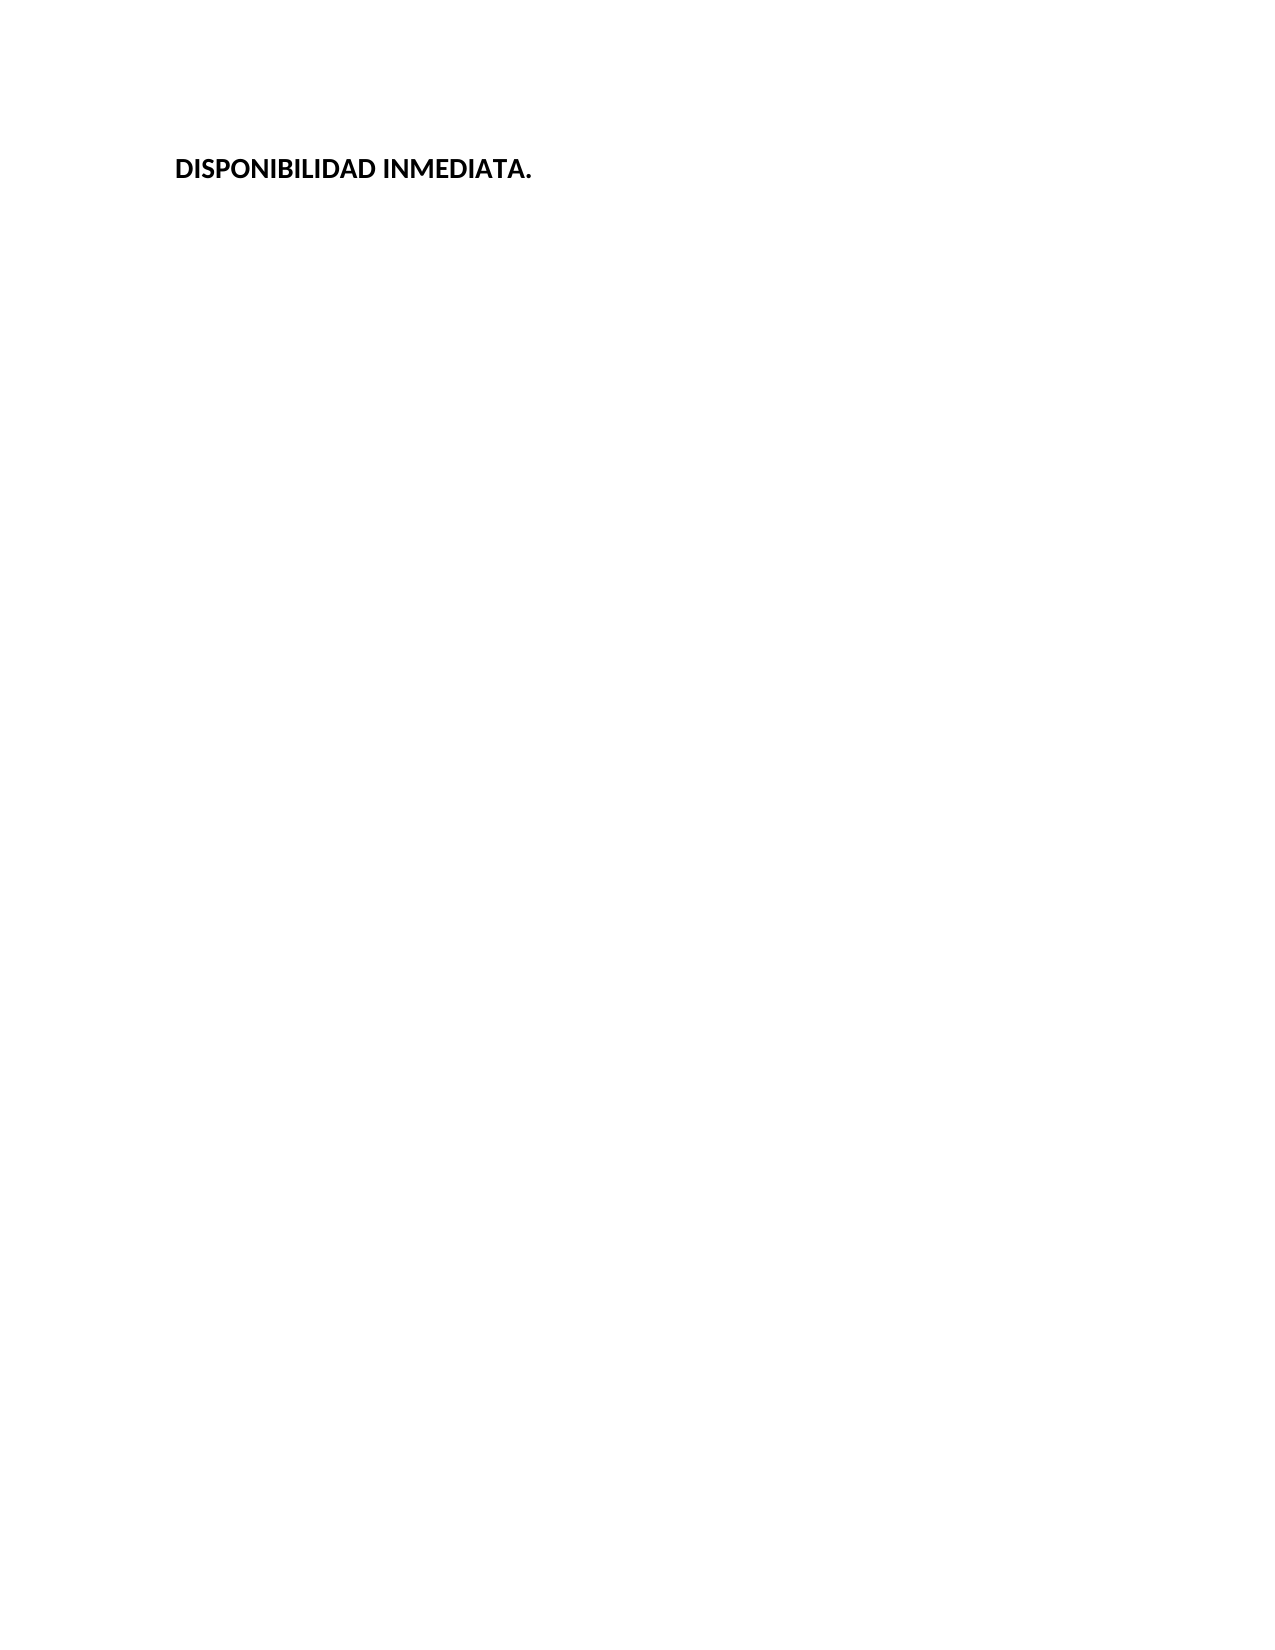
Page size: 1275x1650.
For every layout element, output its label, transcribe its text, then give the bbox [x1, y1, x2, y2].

text DISPONIBILIDAD INMEDIATA. [175, 150, 1081, 186]
